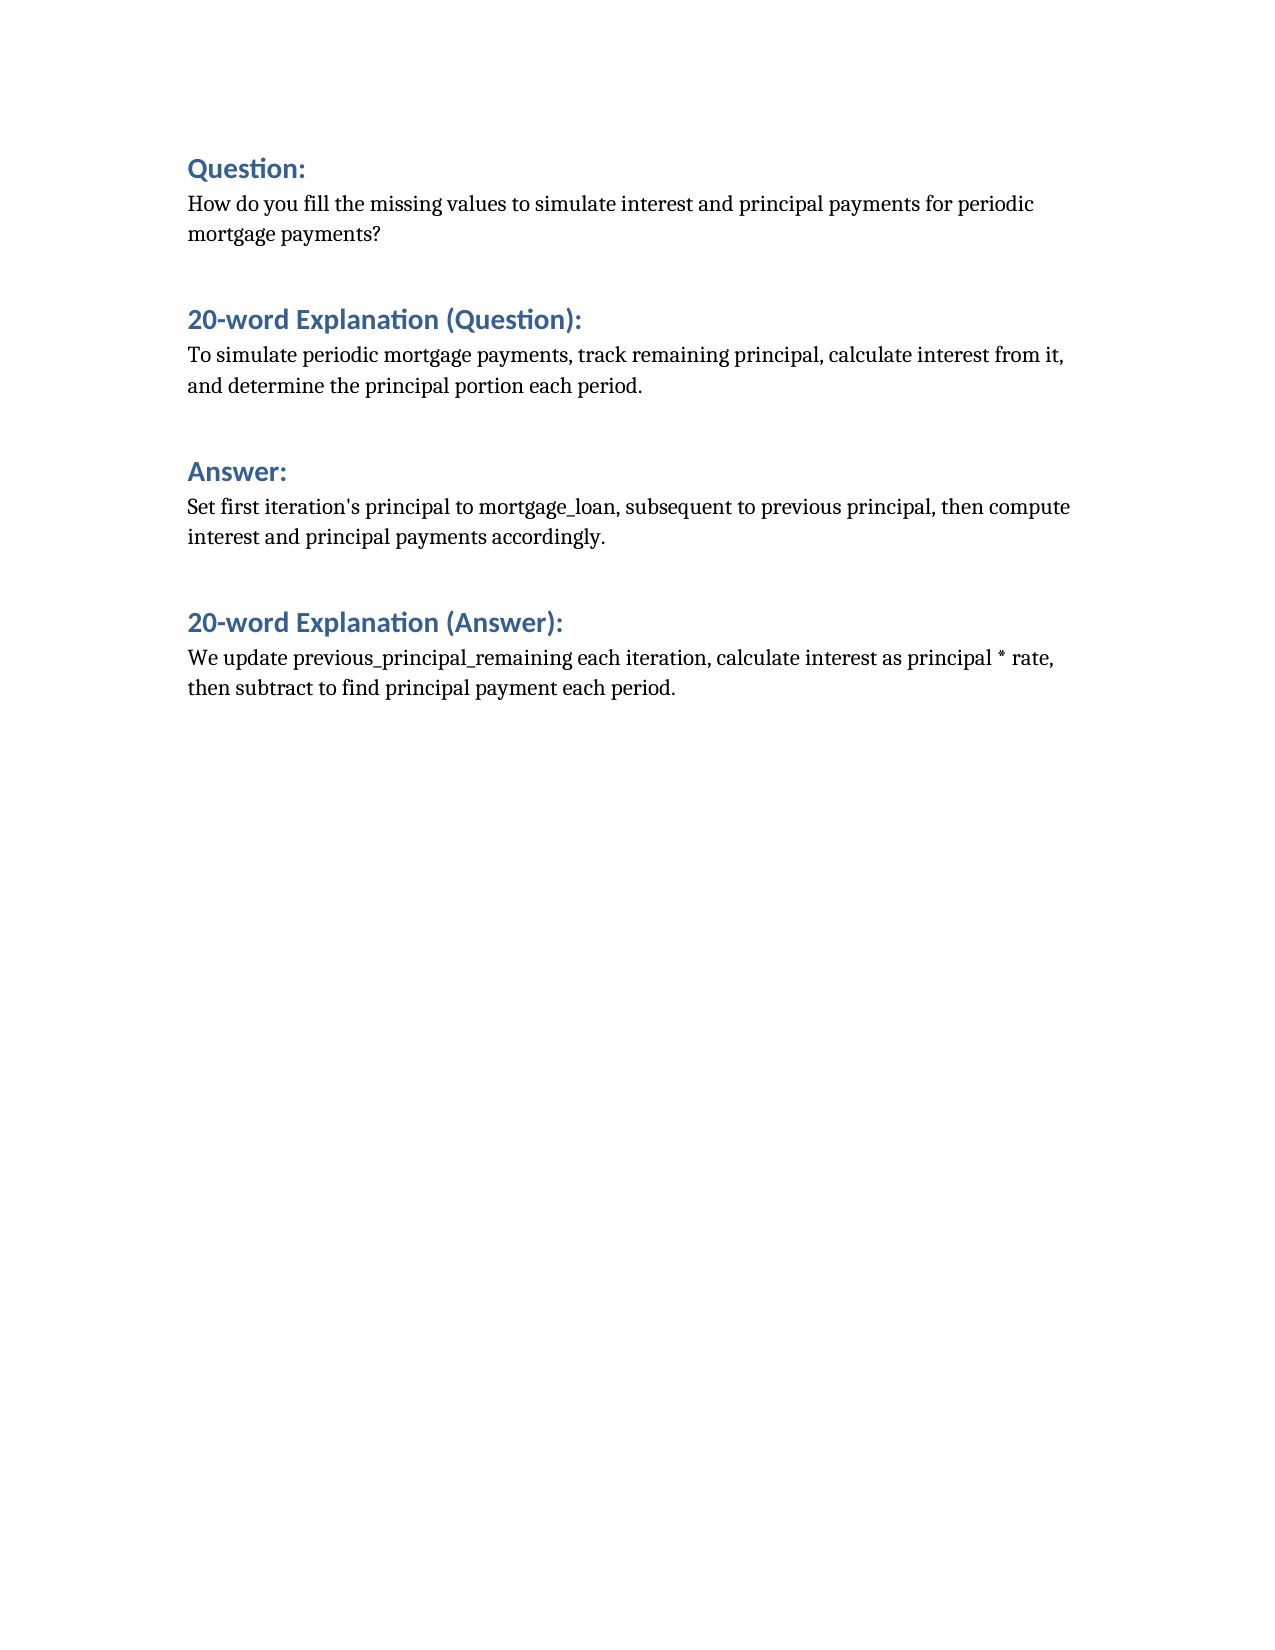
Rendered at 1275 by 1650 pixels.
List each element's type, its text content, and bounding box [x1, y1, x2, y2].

subtitle Answer: [187, 453, 1087, 488]
text How do you fill the missing values to simulate interest and principal payments for periodic mortgage payments? [187, 191, 1087, 247]
subtitle Question: [187, 150, 1087, 186]
text To simulate periodic mortgage payments, track remaining principal, calculate interest from it, and determine the principal portion each period. [187, 342, 1087, 399]
text We update previous_principal_remaining each iteration, calculate interest as principal * rate, then subtract to find principal payment each period. [187, 645, 1087, 702]
subtitle 20-word Explanation (Answer): [187, 604, 1087, 640]
subtitle 20-word Explanation (Question): [187, 301, 1087, 337]
text Set first iteration's principal to mortgage_loan, subsequent to previous principal, then compute interest and principal payments accordingly. [187, 494, 1087, 550]
